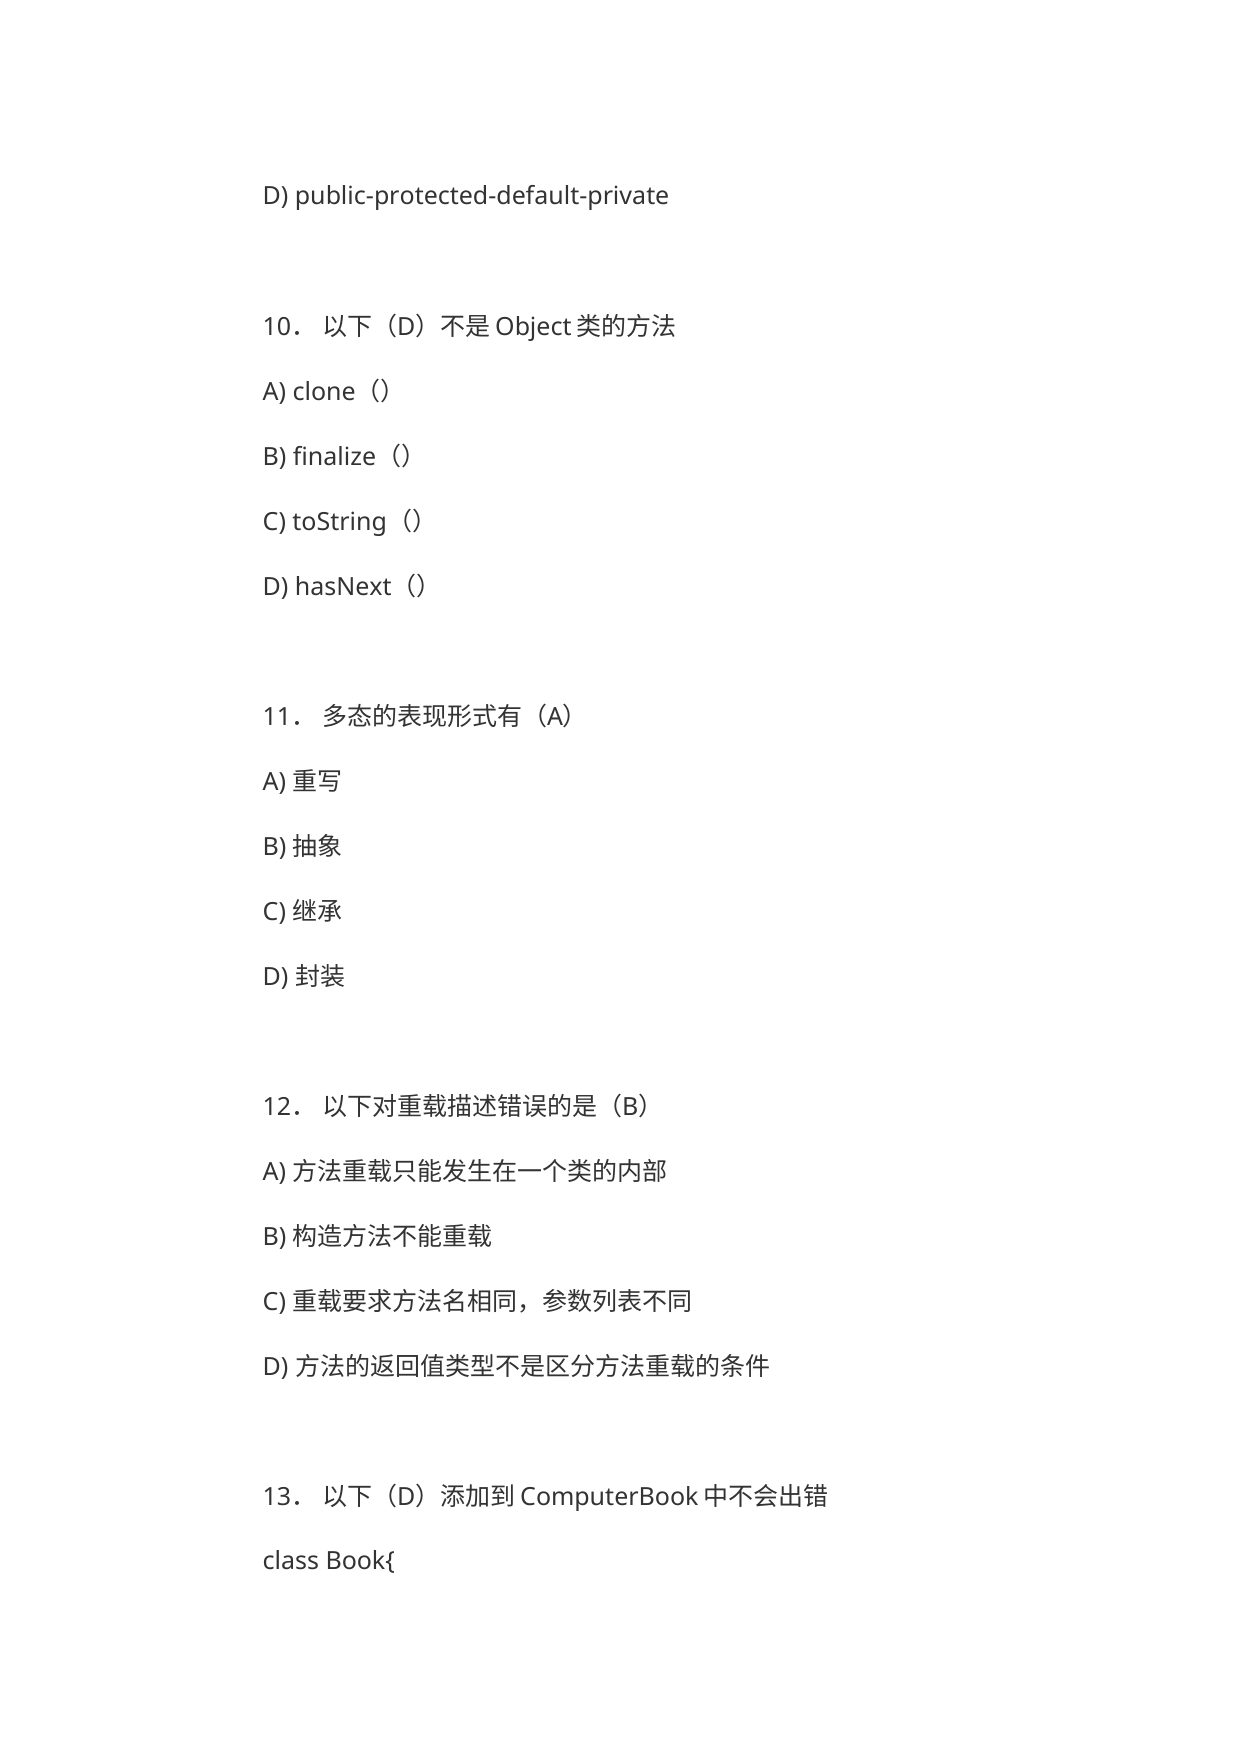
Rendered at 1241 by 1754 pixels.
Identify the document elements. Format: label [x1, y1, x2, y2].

list [225, 162, 1053, 1592]
